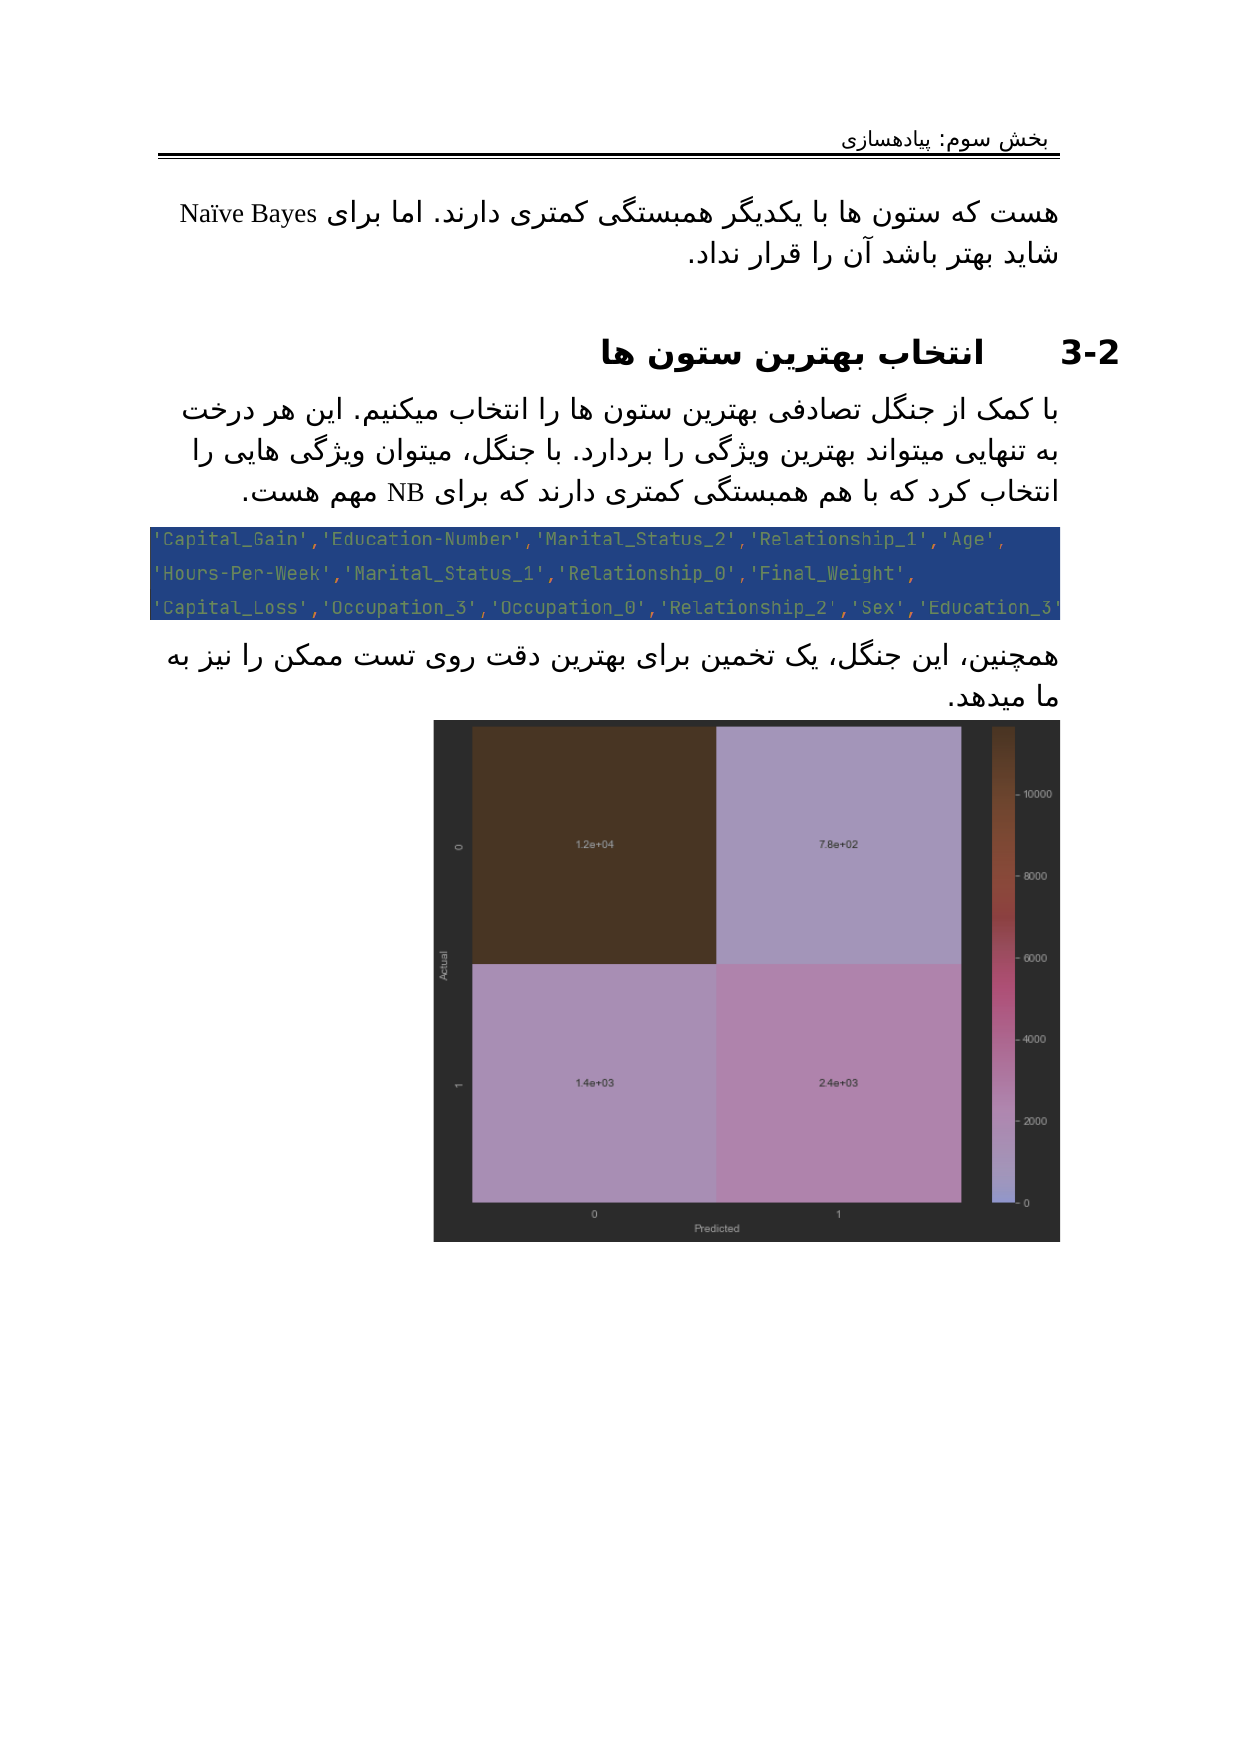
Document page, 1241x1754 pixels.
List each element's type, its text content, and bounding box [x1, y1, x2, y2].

text همچنین، این جنگل، یک تخمین برای بهترین دقت روی تست ممکن را نیز به ما میدهد. [150, 638, 1060, 713]
text با کمک از جنگل تصادفی بهترین ستون ها را انتخاب میکنیم. این هر درخت به تنهایی میتواند بهترین ویژگی را بردارد. با جنگل، میتوان ویژگی هایی را انتخاب کرد که با هم همبستگی کمتری دارند که برای NB مهم هست. [150, 392, 1060, 508]
picture [150, 527, 1060, 620]
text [150, 196, 1060, 270]
picture [433, 720, 1061, 1242]
subtitle انتخاب بهترین ستون ها [150, 333, 1060, 372]
